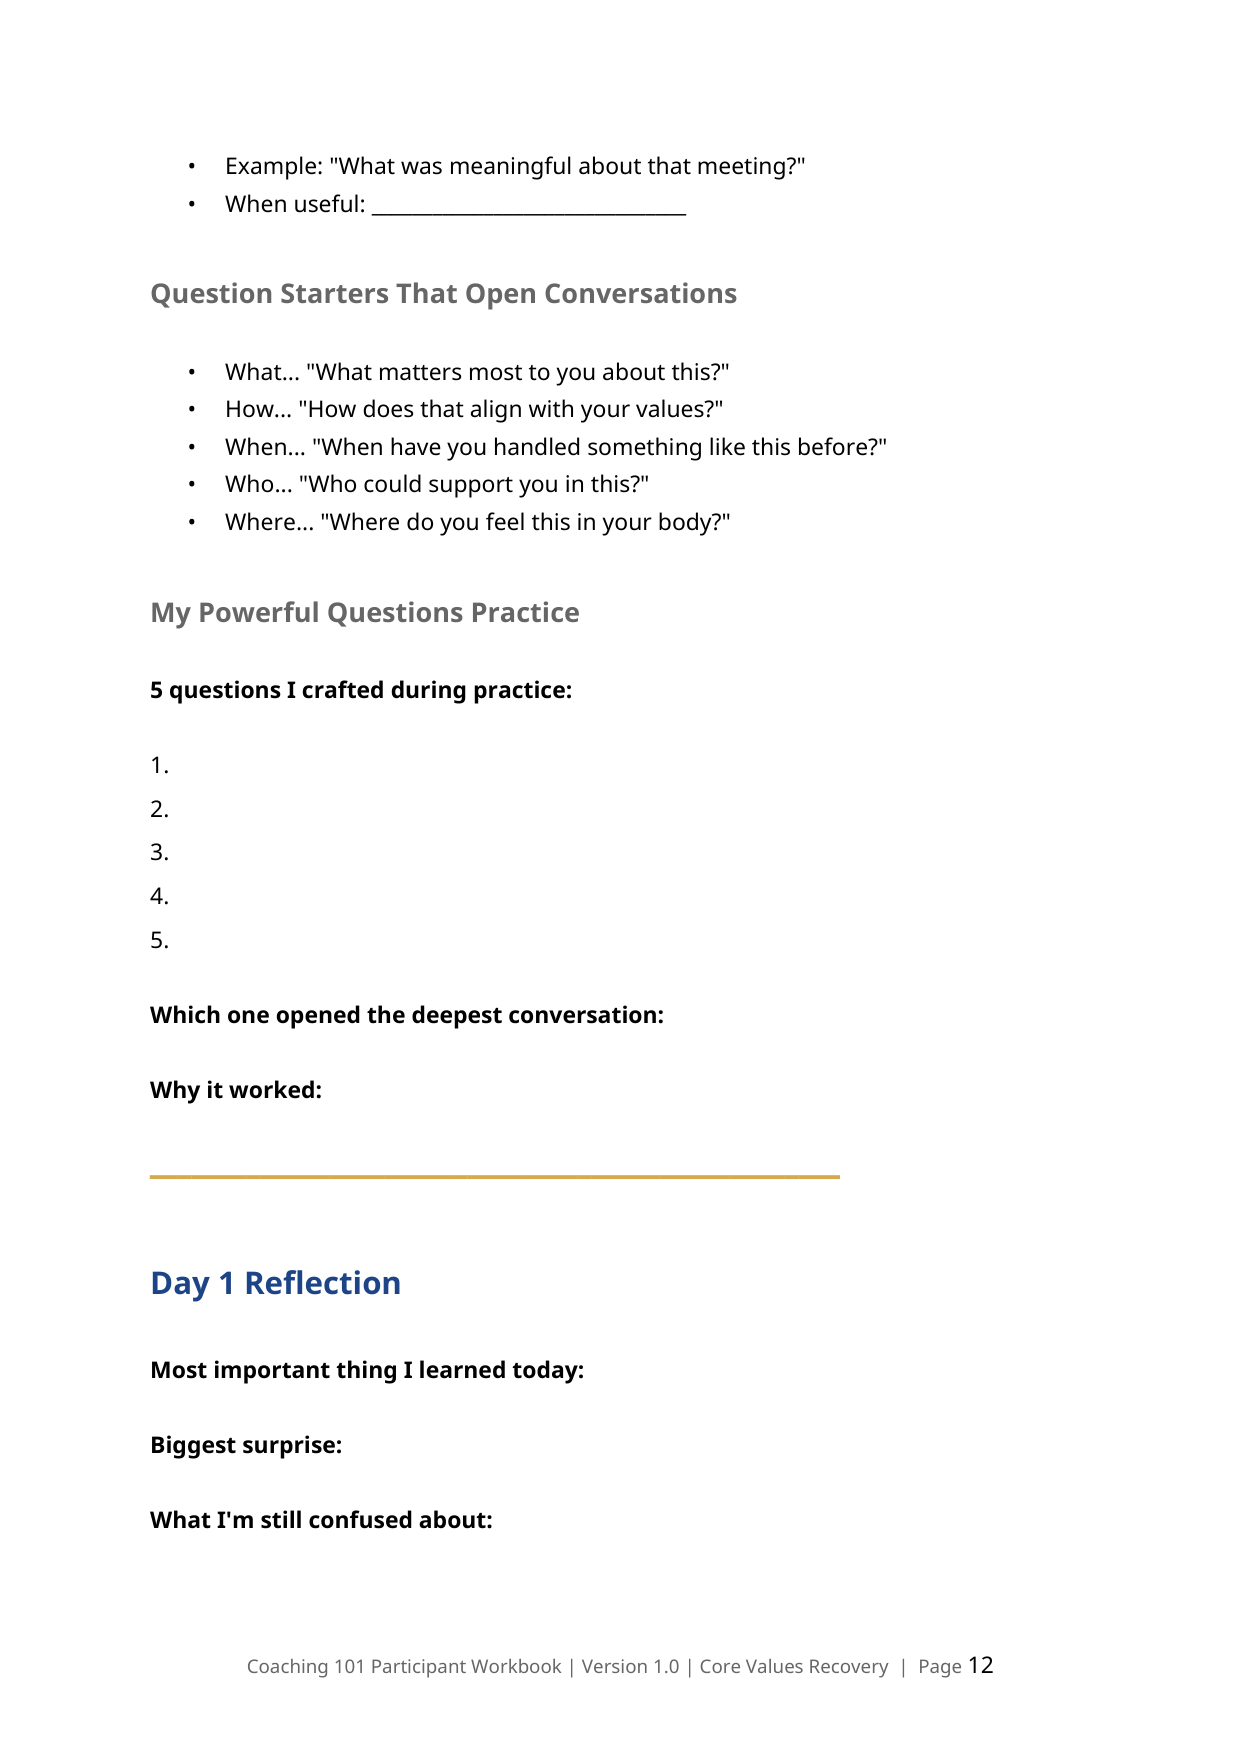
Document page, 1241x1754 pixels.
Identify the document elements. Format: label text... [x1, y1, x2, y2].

text 5. [150, 924, 1090, 955]
text Most important thing I learned today: [150, 1354, 1090, 1385]
subtitle Question Starters That Open Conversations [150, 275, 1090, 312]
list Example: "What was meaningful about that meeting?" [187, 150, 1090, 181]
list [187, 187, 1090, 219]
text ━━━━━━━━━━━━━━━━━━━━━━━━━━━━━━━━━━━━━━━━━━━━━━━━━━ [150, 1161, 1090, 1192]
text Which one opened the deepest conversation: [150, 999, 1090, 1030]
list How... "How does that align with your values?" [187, 393, 1090, 424]
subtitle My Powerful Questions Practice [150, 593, 1090, 630]
text 2. [150, 792, 1090, 824]
text 1. [150, 749, 1090, 780]
list When... "When have you handled something like this before?" [187, 431, 1090, 462]
text 3. [150, 836, 1090, 867]
list Who... "Who could support you in this?" [187, 468, 1090, 499]
list Where... "Where do you feel this in your body?" [187, 506, 1090, 537]
text 4. [150, 880, 1090, 911]
text Biggest surprise: [150, 1429, 1090, 1460]
text 5 questions I crafted during practice: [150, 674, 1090, 705]
subtitle Day 1 Reflection [150, 1261, 1090, 1304]
text Why it worked: [150, 1074, 1090, 1105]
list What... "What matters most to you about this?" [187, 356, 1090, 387]
text What I'm still confused about: [150, 1504, 1090, 1535]
